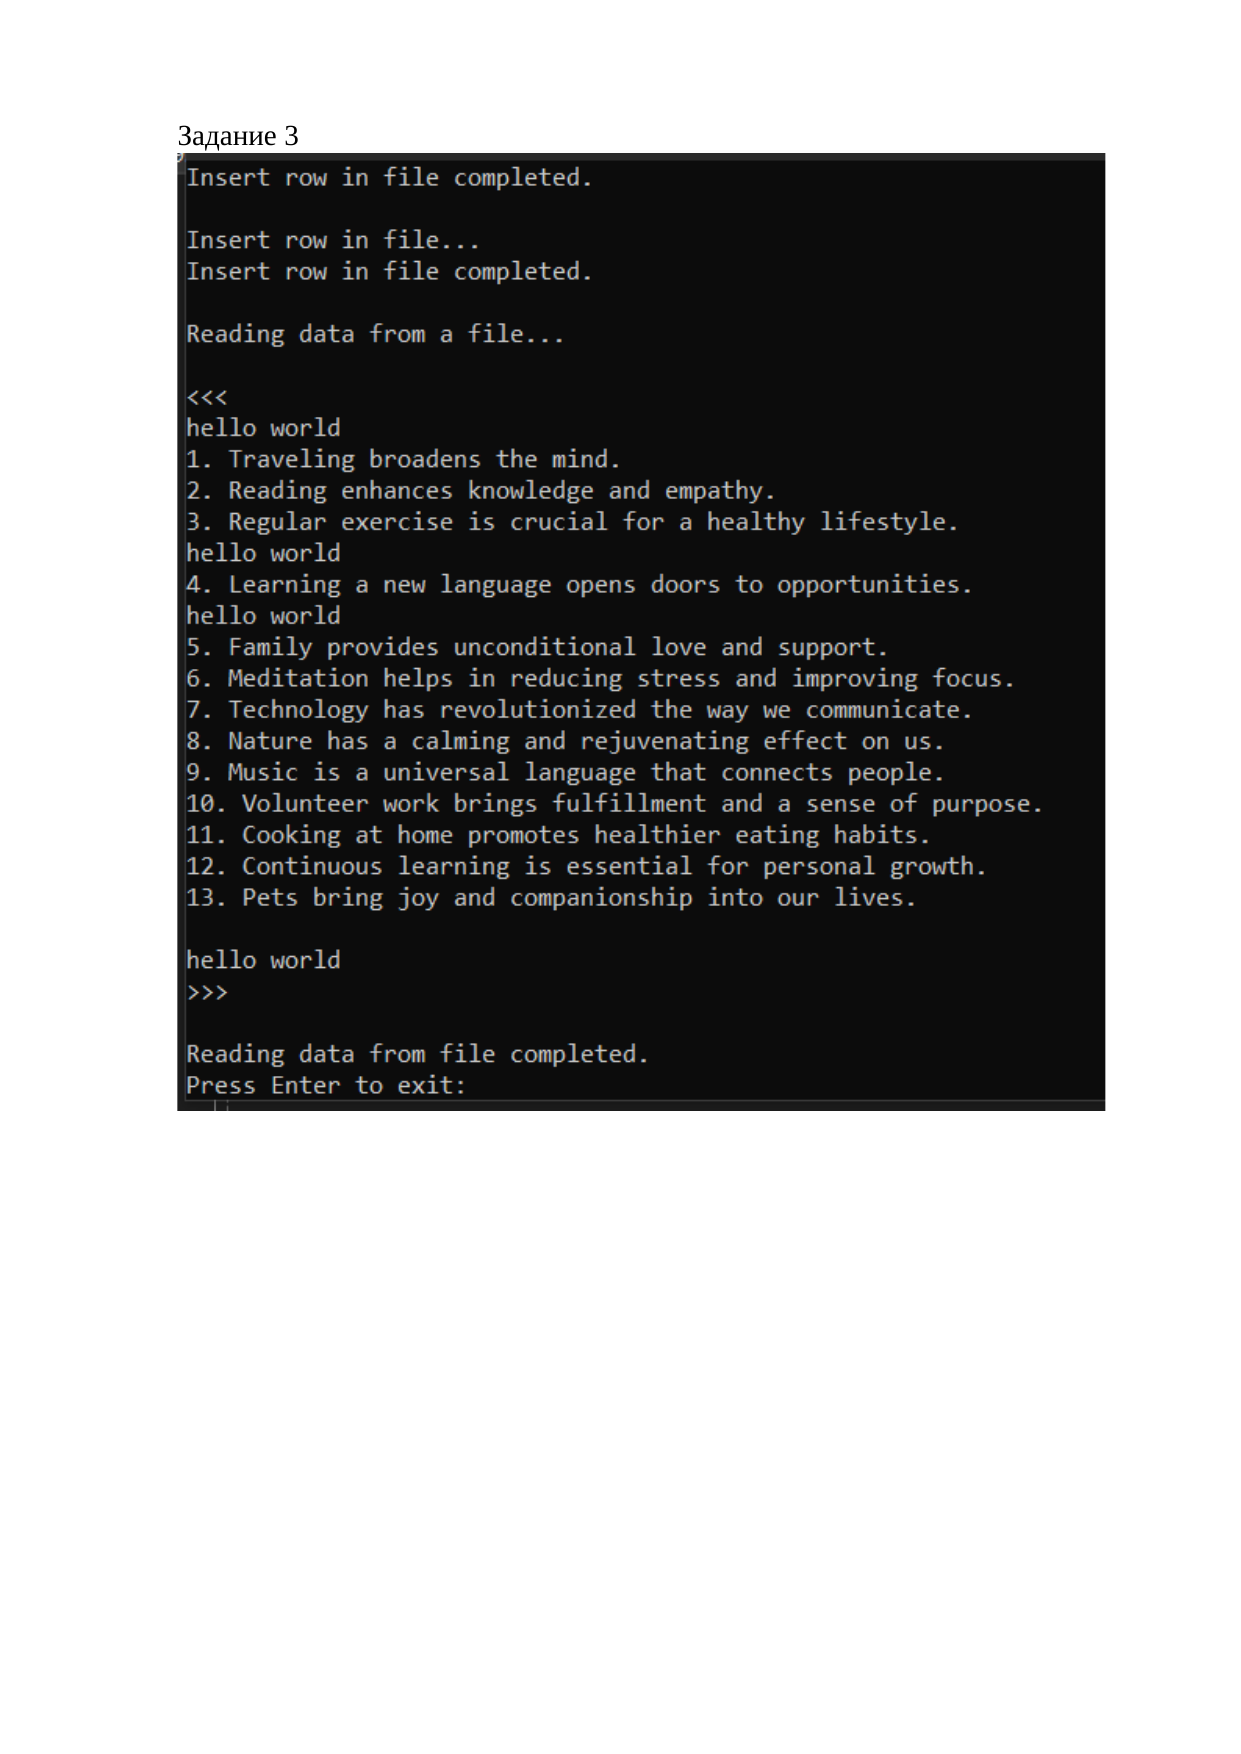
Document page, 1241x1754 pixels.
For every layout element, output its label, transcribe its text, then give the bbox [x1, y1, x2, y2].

picture [177, 153, 1106, 1111]
